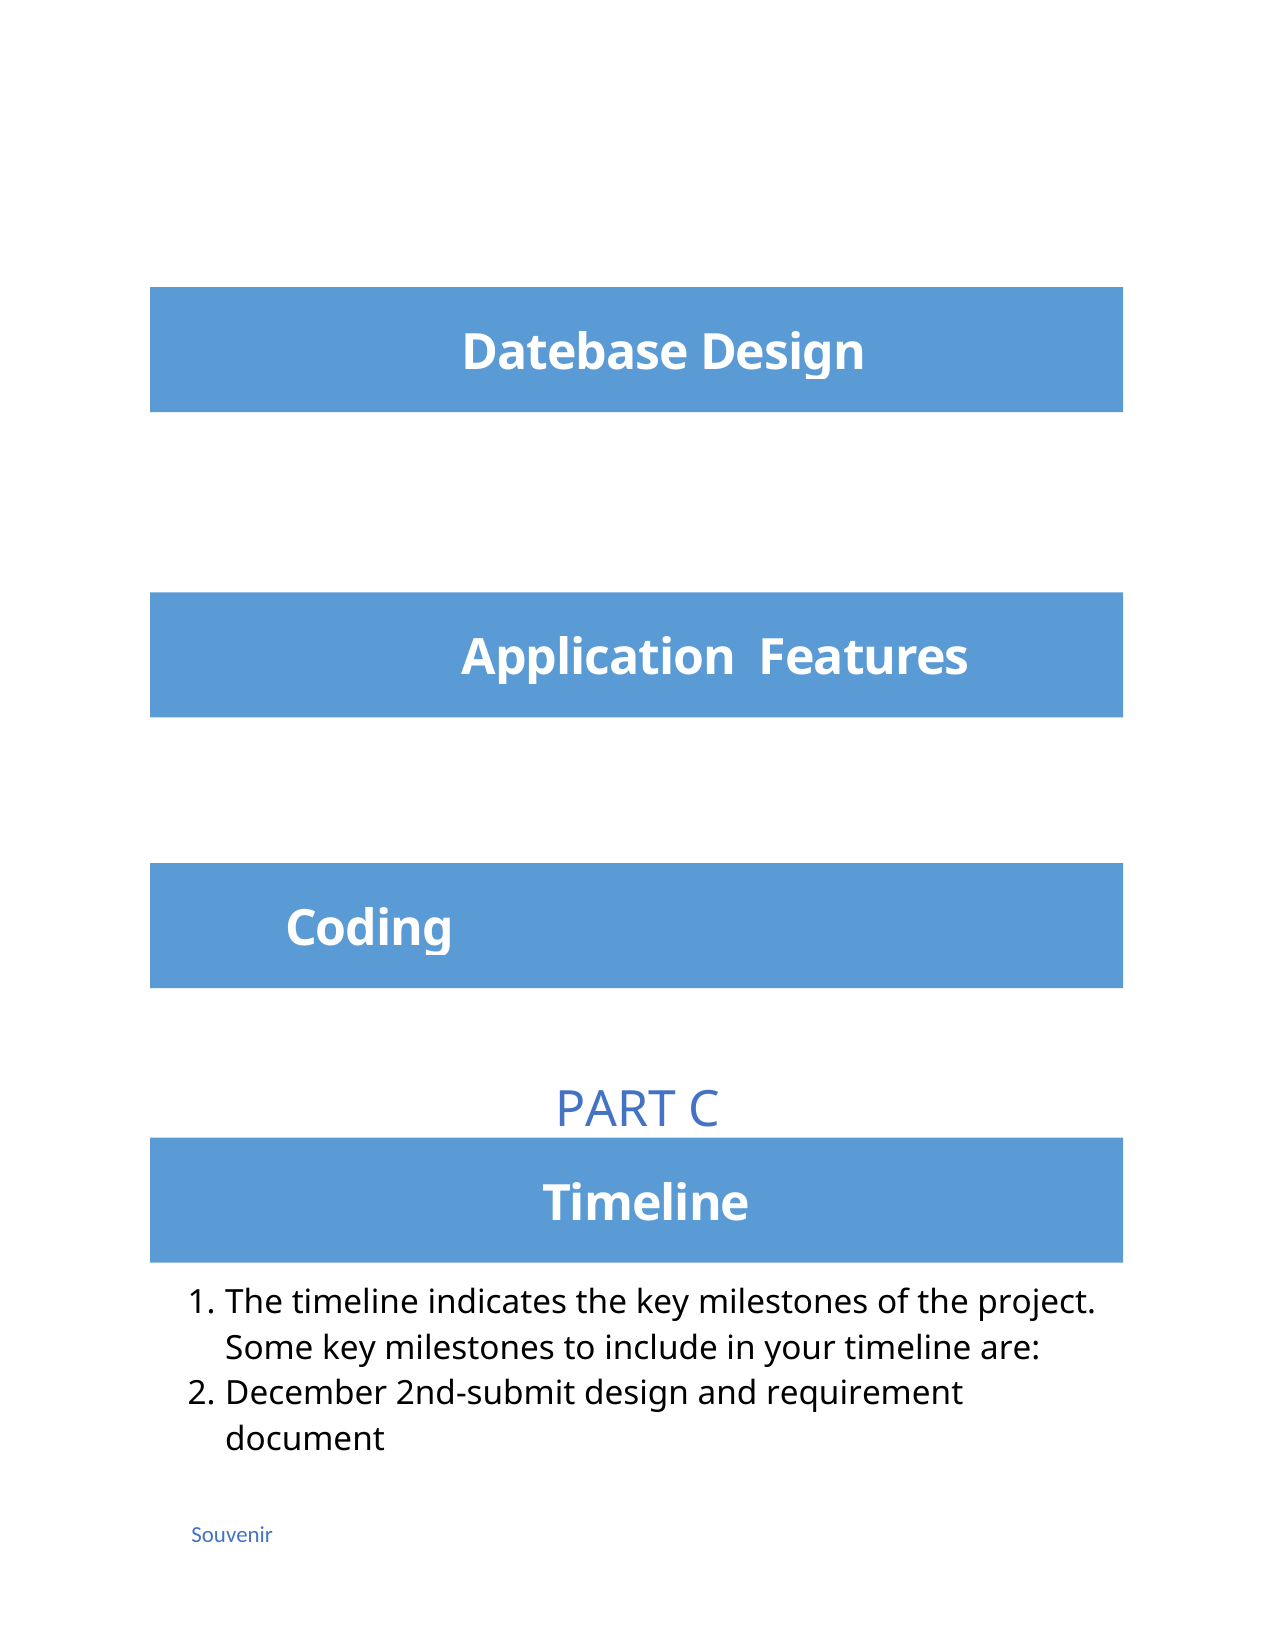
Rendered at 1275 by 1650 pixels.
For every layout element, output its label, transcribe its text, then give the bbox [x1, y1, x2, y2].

text PART C [150, 1073, 1125, 1141]
list The timeline indicates the key milestones of the project. Some key milestones to include in your timeline are: [187, 1278, 1125, 1369]
list December 2nd-submit design and requirement document [187, 1369, 1125, 1460]
